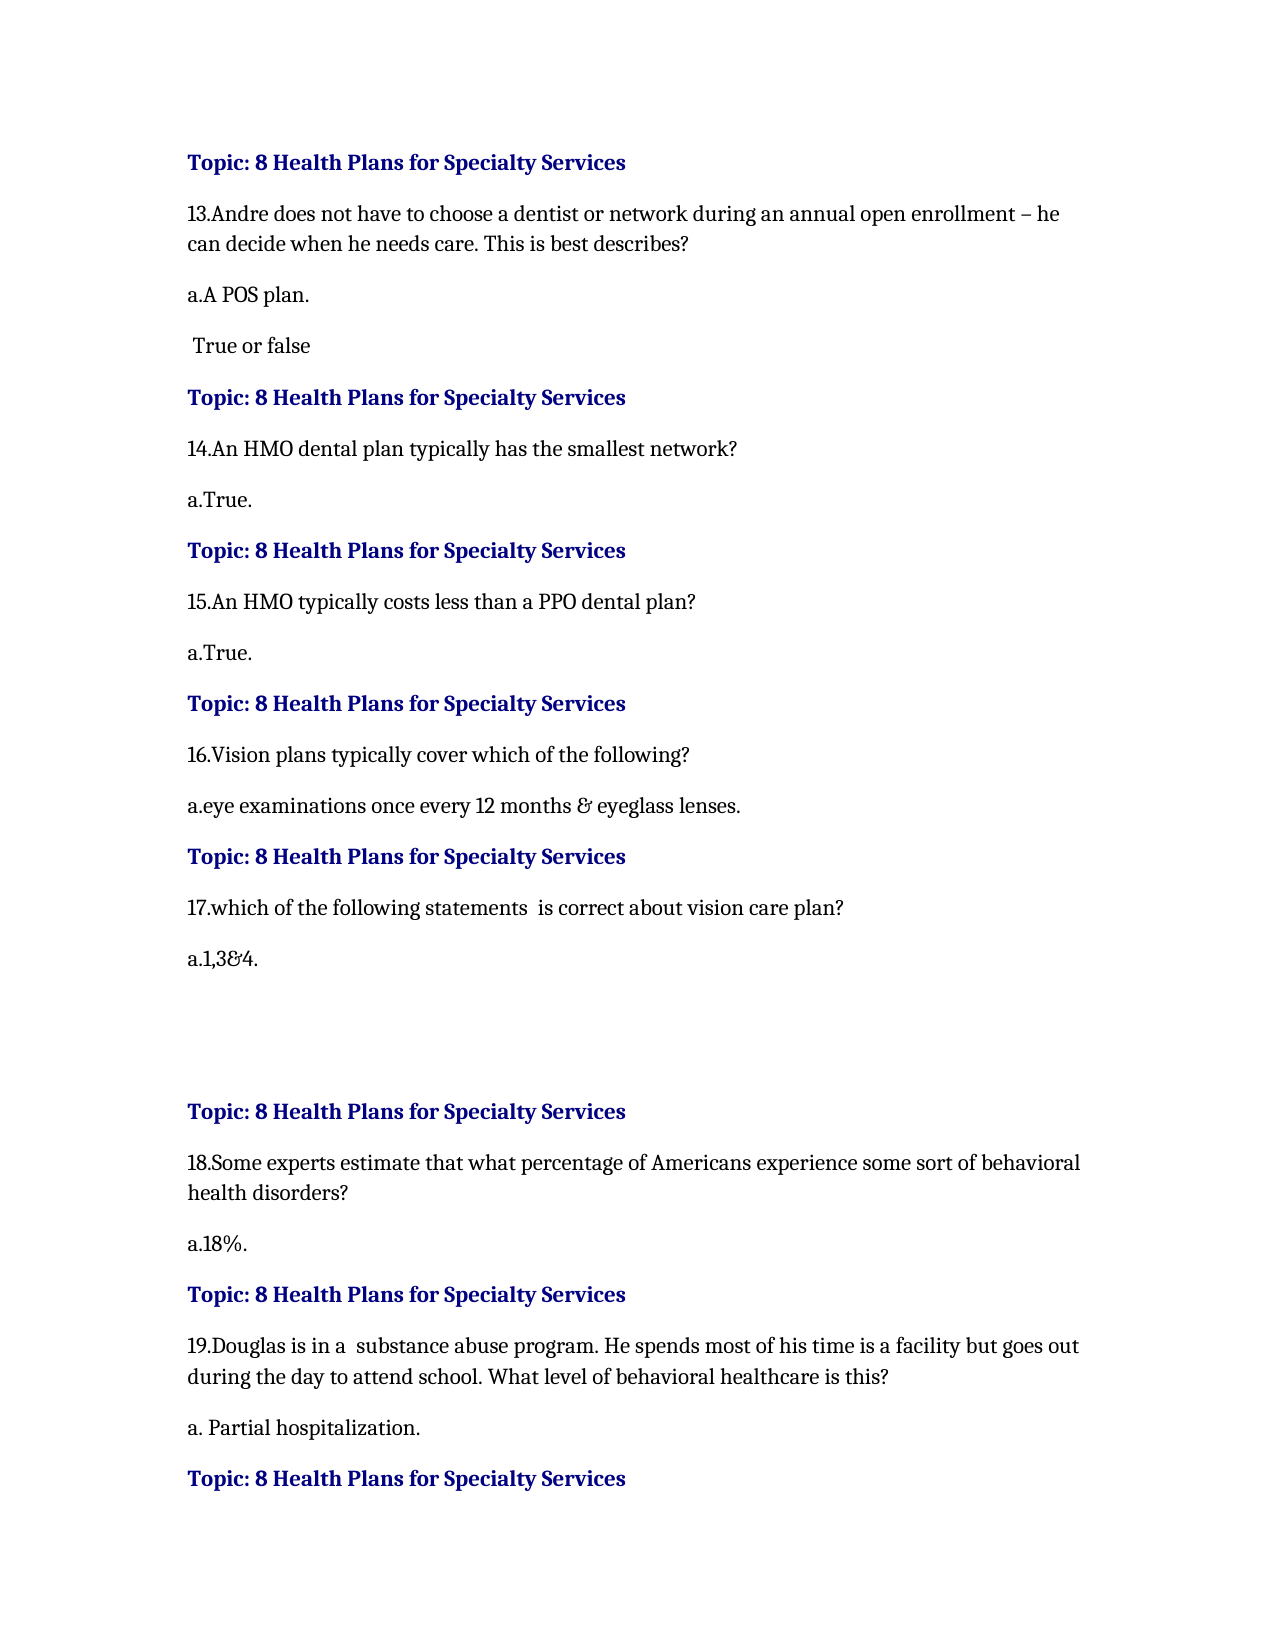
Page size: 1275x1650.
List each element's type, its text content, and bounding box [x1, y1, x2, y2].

text Topic: 8 Health Plans for Specialty Services [187, 691, 1087, 717]
text Topic: 8 Health Plans for Specialty Services [187, 844, 1087, 870]
text Topic: 8 Health Plans for Specialty Services [187, 1282, 1087, 1309]
text True or false [187, 333, 1087, 360]
text Topic: 8 Health Plans for Specialty Services [187, 1466, 1087, 1492]
text 16.Vision plans typically cover which of the following? [187, 742, 1087, 768]
text a.True. [187, 486, 1087, 513]
text 13.Andre does not have to choose a dentist or network during an annual open enrollment – he can decide when he needs care. This is best describes? [187, 201, 1087, 258]
text 14.An HMO dental plan typically has the smallest network? [187, 435, 1087, 462]
text 15.An HMO typically costs less than a PPO dental plan? [187, 588, 1087, 615]
text a. Partial hospitalization. [187, 1414, 1087, 1441]
text 18.Some experts estimate that what percentage of Americans experience some sort of behavioral health disorders? [187, 1150, 1087, 1207]
text a.eye examinations once every 12 months & eyeglass lenses. [187, 793, 1087, 819]
text a.18%. [187, 1231, 1087, 1258]
text a.1,3&4. [187, 946, 1087, 972]
text Topic: 8 Health Plans for Specialty Services [187, 1099, 1087, 1125]
text a.A POS plan. [187, 282, 1087, 309]
text 19.Douglas is in a substance abuse program. He spends most of his time is a facility but goes out during the day to attend school. What level of behavioral healthcare is this? [187, 1333, 1087, 1390]
text Topic: 8 Health Plans for Specialty Services [187, 384, 1087, 411]
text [187, 150, 1087, 176]
text 17.which of the following statements is correct about vision care plan? [187, 895, 1087, 921]
text a.True. [187, 639, 1087, 666]
text Topic: 8 Health Plans for Specialty Services [187, 537, 1087, 564]
